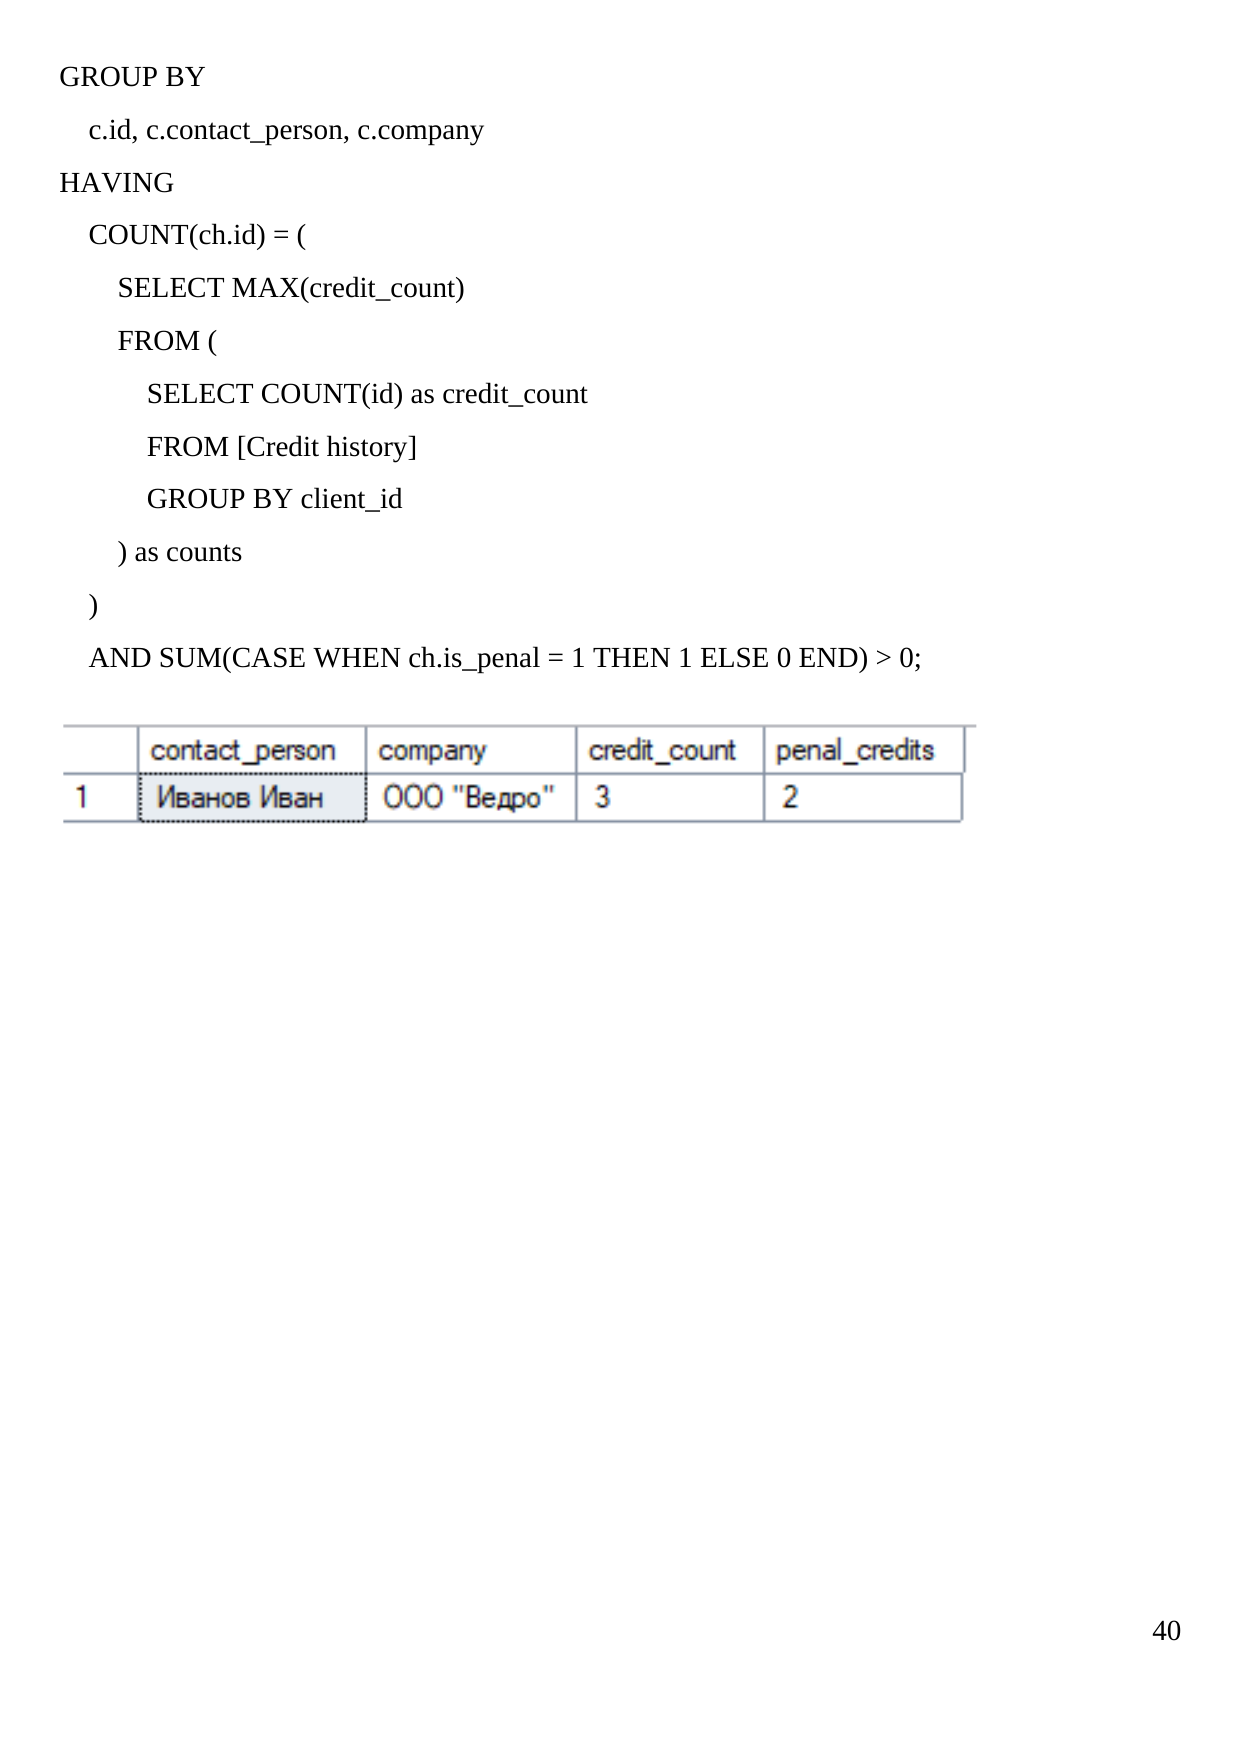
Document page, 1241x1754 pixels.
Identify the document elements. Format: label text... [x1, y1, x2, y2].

text GROUP BY client_id [59, 482, 1181, 515]
text COUNT(ch.id) = ( [59, 217, 1181, 251]
text c.id, c.contact_person, c.company [59, 112, 1181, 145]
text HAVING [59, 165, 1181, 198]
text FROM ( [59, 323, 1181, 357]
text AND SUM(CASE WHEN ch.is_penal = 1 THEN 1 ELSE 0 END) > 0; [59, 640, 1181, 673]
text FROM [Credit history] [59, 429, 1181, 462]
text ) as counts [59, 534, 1181, 568]
picture [61, 723, 976, 832]
text GROUP BY [59, 59, 1181, 93]
text SELECT MAX(credit_count) [59, 270, 1181, 304]
text SELECT COUNT(id) as credit_count [59, 376, 1181, 409]
text ) [59, 587, 1181, 621]
